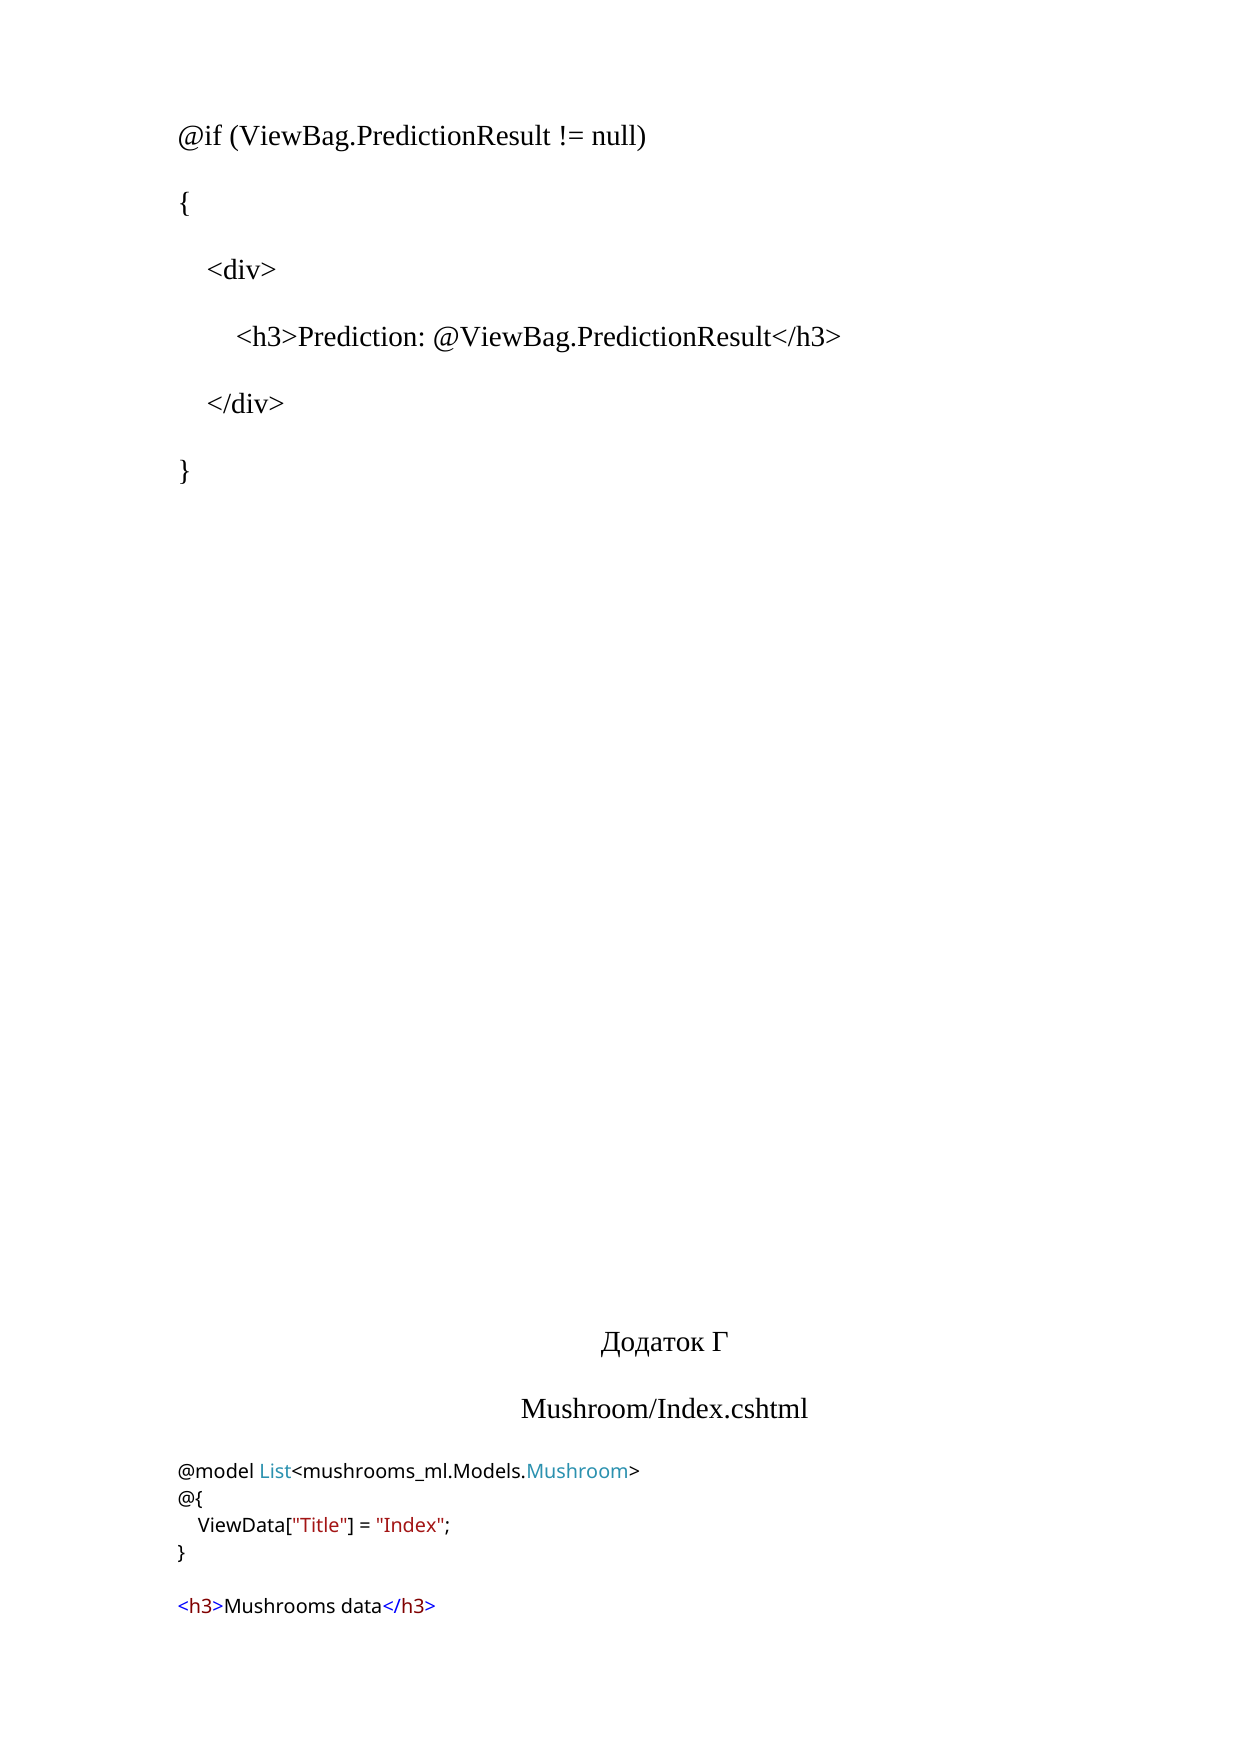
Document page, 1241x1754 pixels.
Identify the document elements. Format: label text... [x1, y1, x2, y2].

text } [177, 453, 1152, 487]
text { [177, 185, 1152, 219]
text </div> [177, 386, 1152, 419]
text @if (ViewBag.PredictionResult != null) [177, 118, 1152, 152]
text <h3>Mushrooms data</h3> [177, 1593, 1152, 1619]
text ViewData["Title"] = "Index"; [177, 1512, 1152, 1539]
text <div> [177, 252, 1152, 286]
text Додаток Г [177, 1324, 1152, 1357]
text <h3>Prediction: @ViewBag.PredictionResult</h3> [177, 319, 1152, 353]
text @{ [177, 1485, 1152, 1512]
text } [177, 1539, 1152, 1566]
text @model List<mushrooms_ml.Models.Mushroom> [177, 1458, 1152, 1485]
text Mushroom/Index.cshtml [177, 1391, 1152, 1424]
